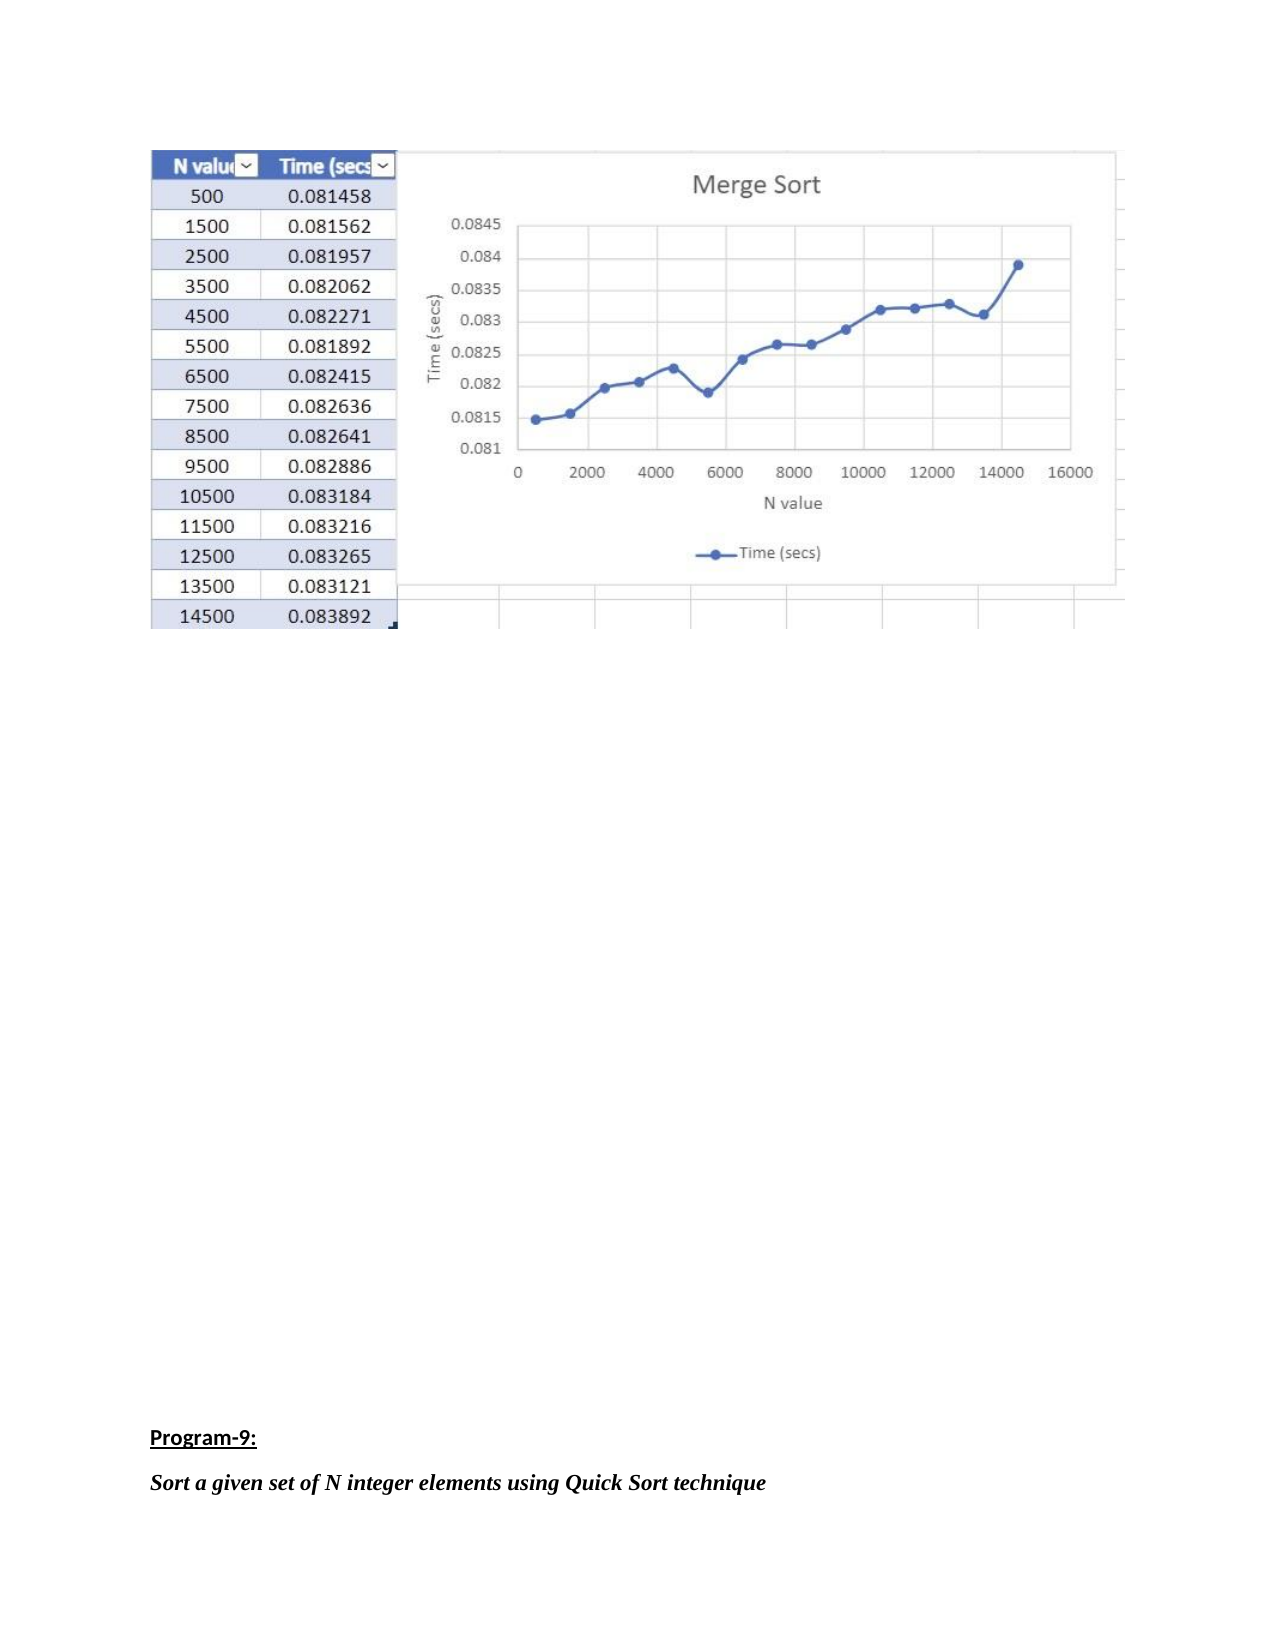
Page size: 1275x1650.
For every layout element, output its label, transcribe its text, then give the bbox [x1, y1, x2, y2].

text Sort a given set of N integer elements using Quick Sort technique [150, 1469, 1125, 1496]
picture [150, 150, 1125, 629]
text Program-9: [150, 1423, 1125, 1451]
